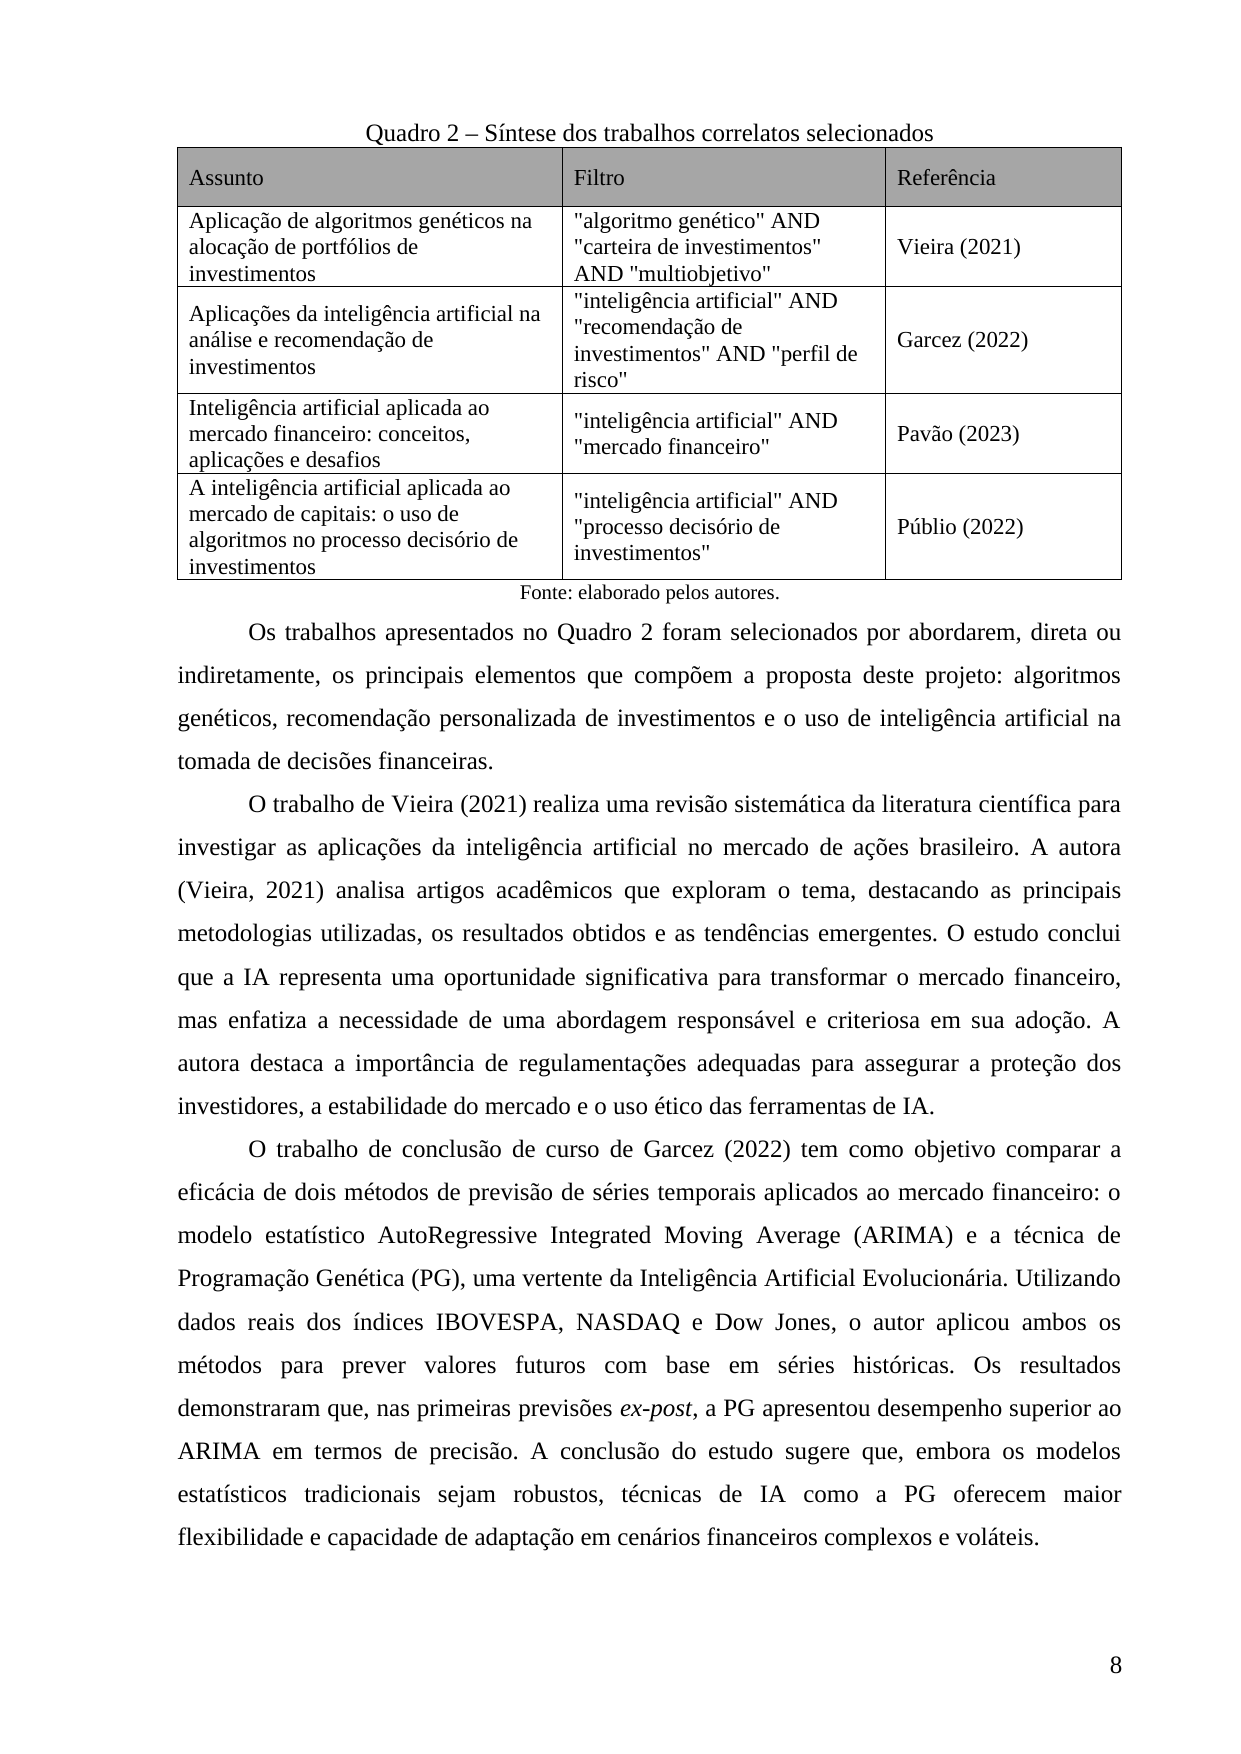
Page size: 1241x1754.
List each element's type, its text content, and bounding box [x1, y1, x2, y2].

table_cell Pavão (2023) [886, 394, 1121, 473]
text Os trabalhos apresentados no Quadro 2 foram selecionados por abordarem, direta ou indiretamente, os principais elementos que compõem a proposta deste projeto: algoritmos genéticos, recomendação personalizada de investimentos e o uso de inteligência artificial na tomada de decisões financeiras. [177, 617, 1122, 775]
table_cell Aplicações da inteligência artificial na análise e recomendação de investimentos [178, 287, 562, 392]
table_cell "inteligência artificial" AND "recomendação de investimentos" AND "perfil de risco" [563, 287, 885, 392]
table_cell A inteligência artificial aplicada ao mercado de capitais: o uso de algoritmos no processo decisório de investimentos [178, 474, 562, 579]
table_cell "inteligência artificial" AND "mercado financeiro" [563, 394, 885, 473]
table_header Filtro [563, 148, 885, 206]
table_cell "algoritmo genético" AND "carteira de investimentos" AND "multiobjetivo" [563, 207, 885, 286]
text O trabalho de Vieira (2021) realiza uma revisão sistemática da literatura científica para investigar as aplicações da inteligência artificial no mercado de ações brasileiro. A autora (Vieira, 2021) analisa artigos acadêmicos que exploram o tema, destacando as principais metodologias utilizadas, os resultados obtidos e as tendências emergentes. O estudo conclui que a IA representa uma oportunidade significativa para transformar o mercado financeiro, mas enfatiza a necessidade de uma abordagem responsável e criteriosa em sua adoção. A autora destaca a importância de regulamentações adequadas para assegurar a proteção dos investidores, a estabilidade do mercado e o uso ético das ferramentas de IA. [177, 789, 1122, 1120]
table_cell Inteligência artificial aplicada ao mercado financeiro: conceitos, aplicações e desafios [178, 394, 562, 473]
table_header Assunto [178, 148, 562, 206]
table_cell Garcez (2022) [886, 287, 1121, 392]
table_cell "inteligência artificial" AND "processo decisório de investimentos" [563, 474, 885, 579]
text Fonte: elaborado pelos autores. [177, 580, 1122, 604]
table_cell Vieira (2021) [886, 207, 1121, 286]
text O trabalho de conclusão de curso de Garcez (2022) tem como objetivo comparar a eficácia de dois métodos de previsão de séries temporais aplicados ao mercado financeiro: o modelo estatístico AutoRegressive Integrated Moving Average (ARIMA) e a técnica de Programação Genética (PG), uma vertente da Inteligência Artificial Evolucionária. Utilizando dados reais dos índices IBOVESPA, NASDAQ e Dow Jones, o autor aplicou ambos os métodos para prever valores futuros com base em séries históricas. Os resultados demonstraram que, nas primeiras previsões ex-post, a PG apresentou desempenho superior ao ARIMA em termos de precisão. A conclusão do estudo sugere que, embora os modelos estatísticos tradicionais sejam robustos, técnicas de IA como a PG oferecem maior flexibilidade e capacidade de adaptação em cenários financeiros complexos e voláteis. [177, 1134, 1122, 1551]
table_cell Aplicação de algoritmos genéticos na alocação de portfólios de investimentos [178, 207, 562, 286]
table_cell Públio (2022) [886, 474, 1121, 579]
table_header Referência [886, 148, 1121, 206]
